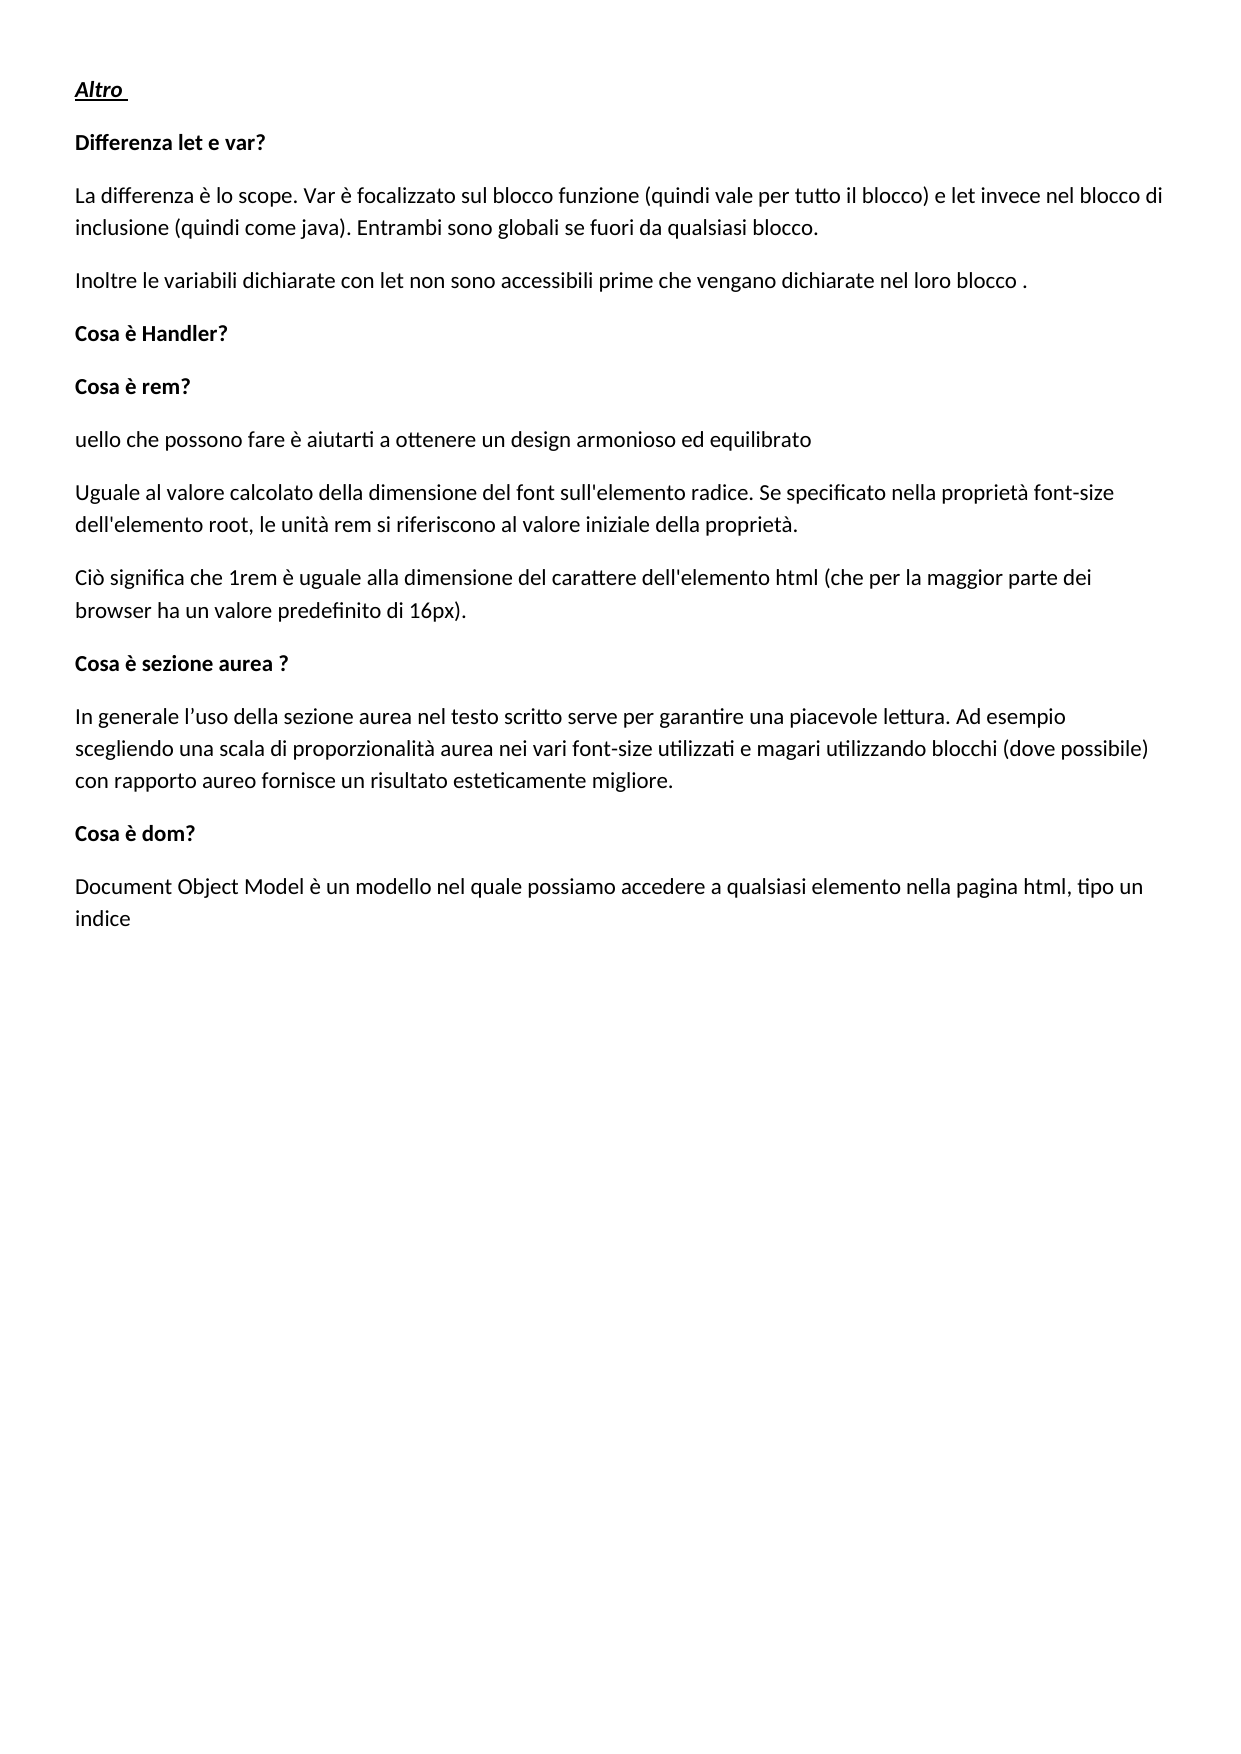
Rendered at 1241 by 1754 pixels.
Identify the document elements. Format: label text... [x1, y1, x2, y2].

text Altro [75, 75, 1165, 103]
text Inoltre le variabili dichiarate con let non sono accessibili prime che vengano dichiarate nel loro blocco . [75, 266, 1165, 294]
text Uguale al valore calcolato della dimensione del font sull'elemento radice. Se specificato nella proprietà font-size dell'elemento root, le unità rem si riferiscono al valore iniziale della proprietà. [75, 478, 1165, 538]
text Differenza let e var? [75, 128, 1165, 156]
text Cosa è dom? [75, 819, 1165, 847]
text La differenza è lo scope. Var è focalizzato sul blocco funzione (quindi vale per tutto il blocco) e let invece nel blocco di inclusione (quindi come java). Entrambi sono globali se fuori da qualsiasi blocco. [75, 181, 1165, 241]
text Document Object Model è un modello nel quale possiamo accedere a qualsiasi elemento nella pagina html, tipo un indice [75, 872, 1165, 932]
text Cosa è Handler? [75, 319, 1165, 347]
text Cosa è rem? [75, 372, 1165, 400]
text Cosa è sezione aurea ? [75, 649, 1165, 677]
text uello che possono fare è aiutarti a ottenere un design armonioso ed equilibrato [75, 425, 1165, 453]
text Ciò significa che 1rem è uguale alla dimensione del carattere dell'elemento html (che per la maggior parte dei browser ha un valore predefinito di 16px). [75, 563, 1165, 624]
text In generale l’uso della sezione aurea nel testo scritto serve per garantire una piacevole lettura. Ad esempio scegliendo una scala di proporzionalità aurea nei vari font-size utilizzati e magari utilizzando blocchi (dove possibile) con rapporto aureo fornisce un risultato esteticamente migliore. [75, 702, 1165, 794]
